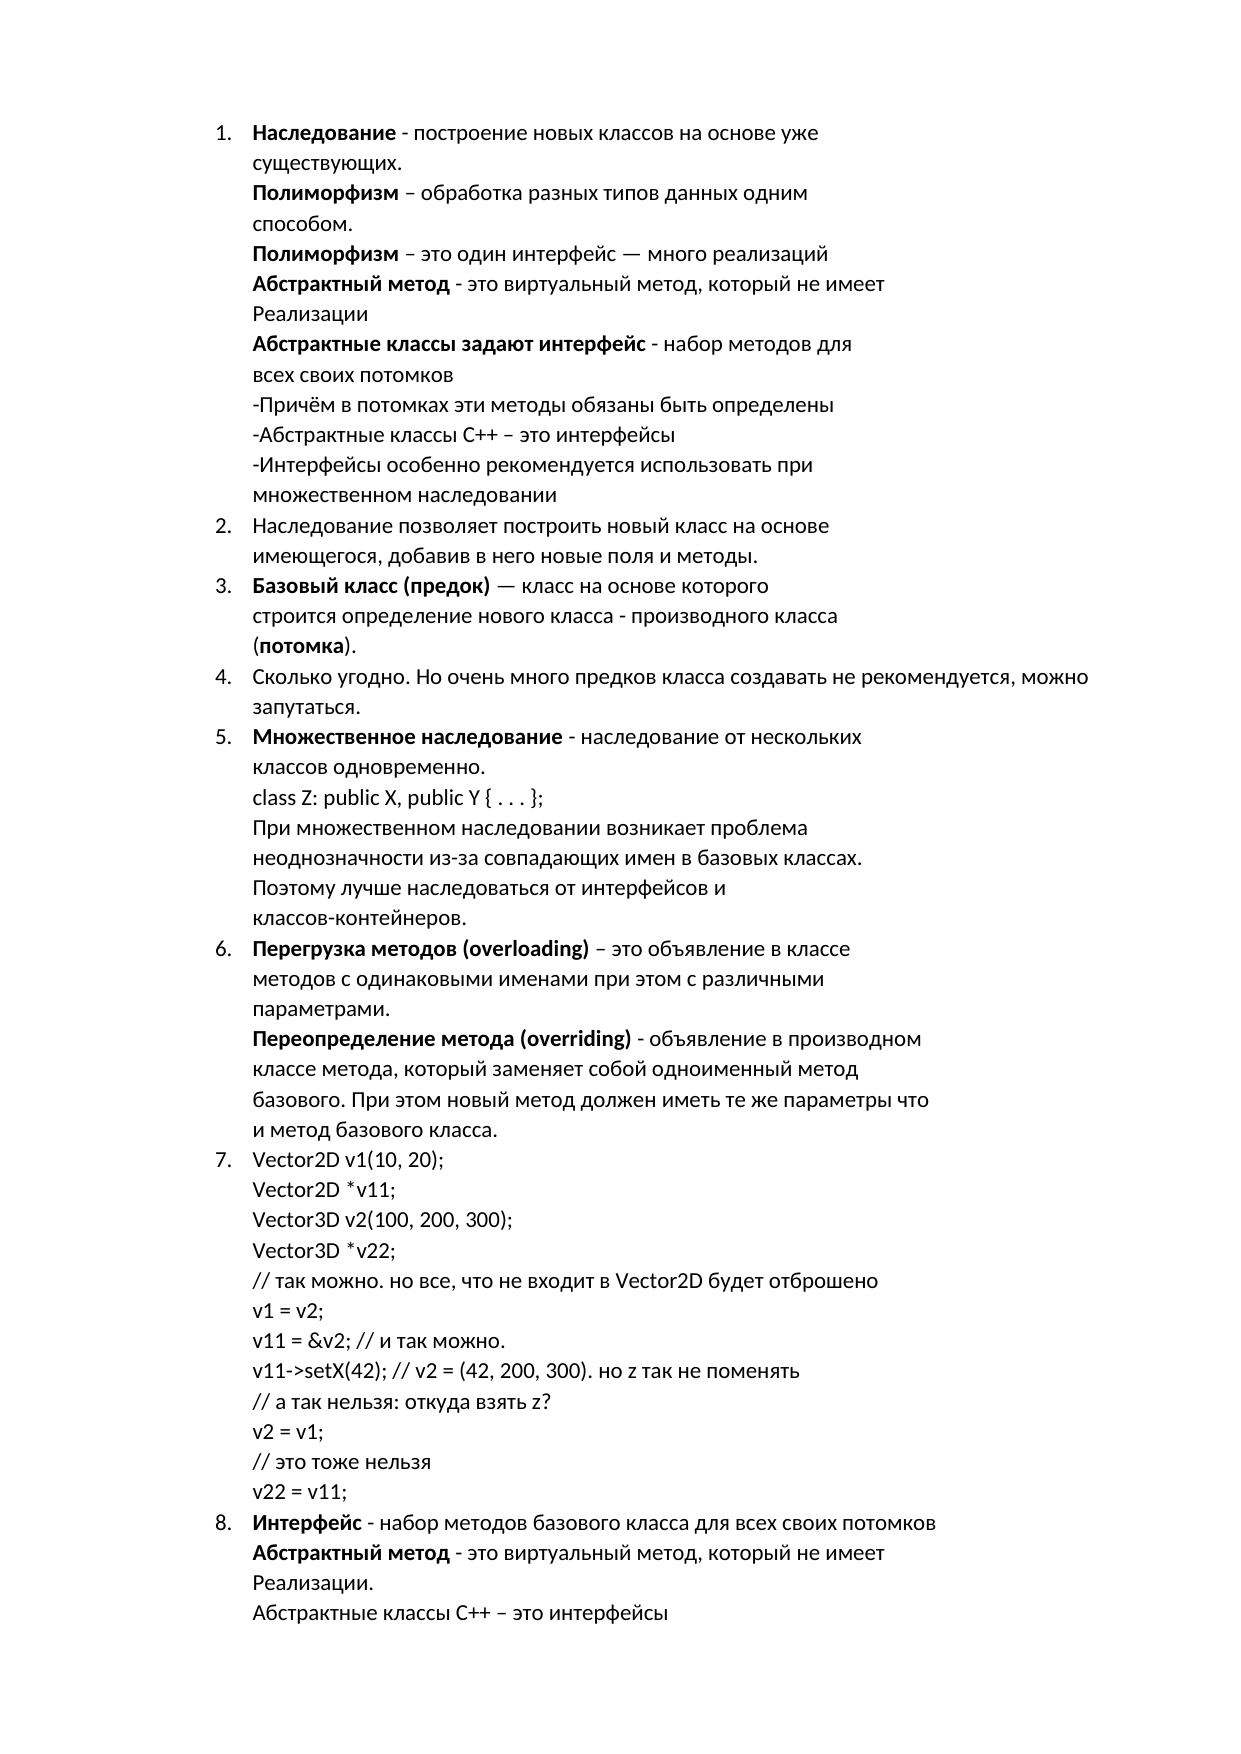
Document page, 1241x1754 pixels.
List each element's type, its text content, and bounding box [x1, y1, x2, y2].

list Абстрактный метод - это виртуальный метод, который не имеет [252, 269, 1152, 297]
list Абстрактные классы задают интерфейс - набор методов для [252, 329, 1152, 358]
list Интерфейс - набор методов базового класса для всех своих потомков [215, 1508, 1152, 1536]
list Абстрактный метод - это виртуальный метод, который не имеет [252, 1538, 1152, 1566]
list классов-контейнеров. [252, 903, 1152, 932]
list -Интерфейсы особенно рекомендуется использовать при [252, 450, 1152, 478]
list Наследование - построение новых классов на основе уже [215, 118, 1152, 146]
list классе метода, который заменяет собой одноименный метод [252, 1054, 1152, 1083]
list Полиморфизм – обработка разных типов данных одним [252, 178, 1152, 207]
list имеющегося, добавив в него новые поля и методы. [252, 541, 1152, 569]
list и метод базового класса. [252, 1115, 1152, 1143]
list // так можно. но все, что не входит в Vector2D будет отброшено [252, 1266, 1152, 1294]
list способом. [252, 209, 1152, 237]
list Реализации. [252, 1568, 1152, 1596]
list Сколько угодно. Но очень много предков класса создавать не рекомендуется, можно запутаться. [215, 662, 1152, 720]
list (потомка). [252, 632, 1152, 660]
list class Z: public X, public Y { . . . }; [252, 783, 1152, 811]
list Базовый класс (предок) — класс на основе которого [215, 571, 1152, 599]
list Наследование позволяет построить новый класс на основе [215, 511, 1152, 539]
list классов одновременно. [252, 752, 1152, 781]
list Vector2D *v11; [252, 1175, 1152, 1203]
list параметрами. [252, 994, 1152, 1022]
list // а так нельзя: откуда взять z? [252, 1387, 1152, 1415]
list существующих. [252, 148, 1152, 176]
list v11 = &v2; // и так можно. [252, 1326, 1152, 1354]
list v1 = v2; [252, 1296, 1152, 1324]
list строится определение нового класса - производного класса [252, 601, 1152, 629]
list // это тоже нельзя [252, 1447, 1152, 1475]
list Поэтому лучше наследоваться от интерфейсов и [252, 873, 1152, 901]
list Перегрузка методов (overloading) – это объявление в классе [215, 934, 1152, 962]
list Vector2D v1(10, 20); [215, 1145, 1152, 1173]
list Полиморфизм – это один интерфейс — много реализаций [252, 239, 1152, 267]
list методов с одинаковыми именами при этом с различными [252, 964, 1152, 992]
list Абстрактные классы С++ – это интерфейсы [252, 1598, 1152, 1626]
list Множественное наследование - наследование от нескольких [215, 722, 1152, 750]
list всех своих потомков [252, 360, 1152, 388]
list множественном наследовании [252, 481, 1152, 509]
list Реализации [252, 299, 1152, 327]
list базового. При этом новый метод должен иметь те же параметры что [252, 1085, 1152, 1113]
list Vector3D v2(100, 200, 300); [252, 1206, 1152, 1234]
list -Причём в потомках эти методы обязаны быть определены [252, 390, 1152, 418]
list Vector3D *v22; [252, 1236, 1152, 1264]
list Переопределение метода (overriding) - объявление в производном [252, 1024, 1152, 1052]
list -Абстрактные классы С++ – это интерфейсы [252, 420, 1152, 448]
list v22 = v11; [252, 1477, 1152, 1506]
list v11->setX(42); // v2 = (42, 200, 300). но z так не поменять [252, 1357, 1152, 1385]
list При множественном наследовании возникает проблема [252, 813, 1152, 841]
list v2 = v1; [252, 1417, 1152, 1445]
list неоднозначности из-за совпадающих имен в базовых классах. [252, 843, 1152, 871]
